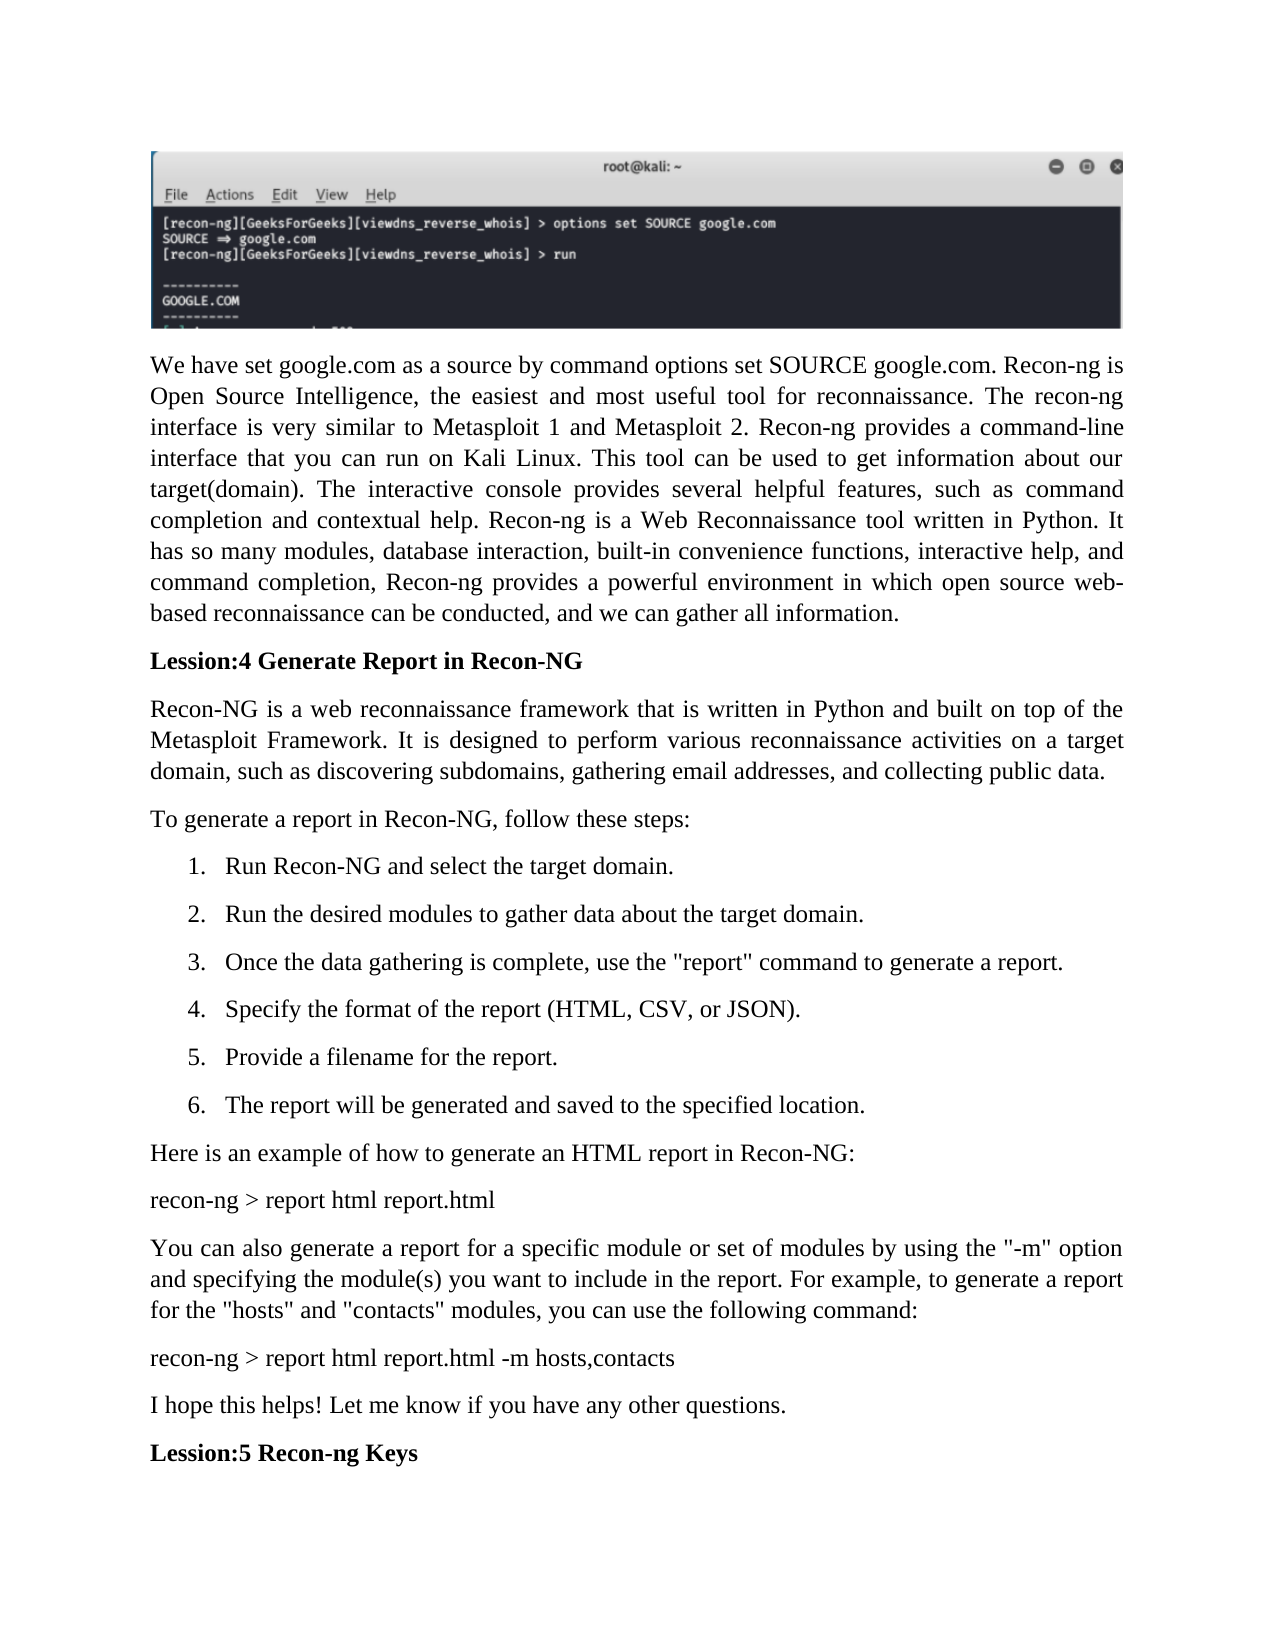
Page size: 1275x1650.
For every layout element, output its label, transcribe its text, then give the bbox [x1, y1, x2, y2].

text Lession:5 Recon-ng Keys [150, 1438, 1125, 1467]
list Run the desired modules to gather data about the target domain. [187, 899, 1125, 928]
text You can also generate a report for a specific module or set of modules by using the "-m" option and specifying the module(s) you want to include in the report. For example, to generate a report for the "hosts" and "contacts" modules, you can use the following command: [150, 1233, 1125, 1324]
text We have set google.com as a source by command options set SOURCE google.com. Recon-ng is Open Source Intelligence, the easiest and most useful tool for reconnaissance. The recon-ng interface is very similar to Metasploit 1 and Metasploit 2. Recon-ng provides a command-line interface that you can run on Kali Linux. This tool can be used to get information about our target(domain). The interactive console provides several helpful features, such as command completion and contextual help. Recon-ng is a Web Reconnaissance tool written in Python. It has so many modules, database interaction, built-in convenience functions, interactive help, and command completion, Recon-ng provides a powerful environment in which open source web-based reconnaissance can be conducted, and we can gather all information. [150, 350, 1125, 627]
text recon-ng > report html report.html -m hosts,contacts [150, 1343, 1125, 1372]
list The report will be generated and saved to the specified location. [187, 1090, 1125, 1119]
text Recon-NG is a web reconnaissance framework that is written in Python and built on top of the Metasploit Framework. It is designed to perform various reconnaissance activities on a target domain, such as discovering subdomains, gathering email addresses, and collecting public data. [150, 694, 1125, 785]
picture [150, 150, 1123, 332]
text Lession:4 Generate Report in Recon-NG [150, 646, 1125, 675]
list Provide a filename for the report. [187, 1042, 1125, 1071]
list Run Recon-NG and select the target domain. [187, 851, 1125, 880]
text To generate a report in Recon-NG, follow these steps: [150, 804, 1125, 832]
text Here is an example of how to generate an HTML report in Recon-NG: [150, 1138, 1125, 1166]
list Once the data gathering is complete, use the "report" command to generate a report. [187, 947, 1125, 976]
text recon-ng > report html report.html [150, 1185, 1125, 1214]
list Specify the format of the report (HTML, CSV, or JSON). [187, 994, 1125, 1023]
text I hope this helps! Let me know if you have any other questions. [150, 1391, 1125, 1419]
